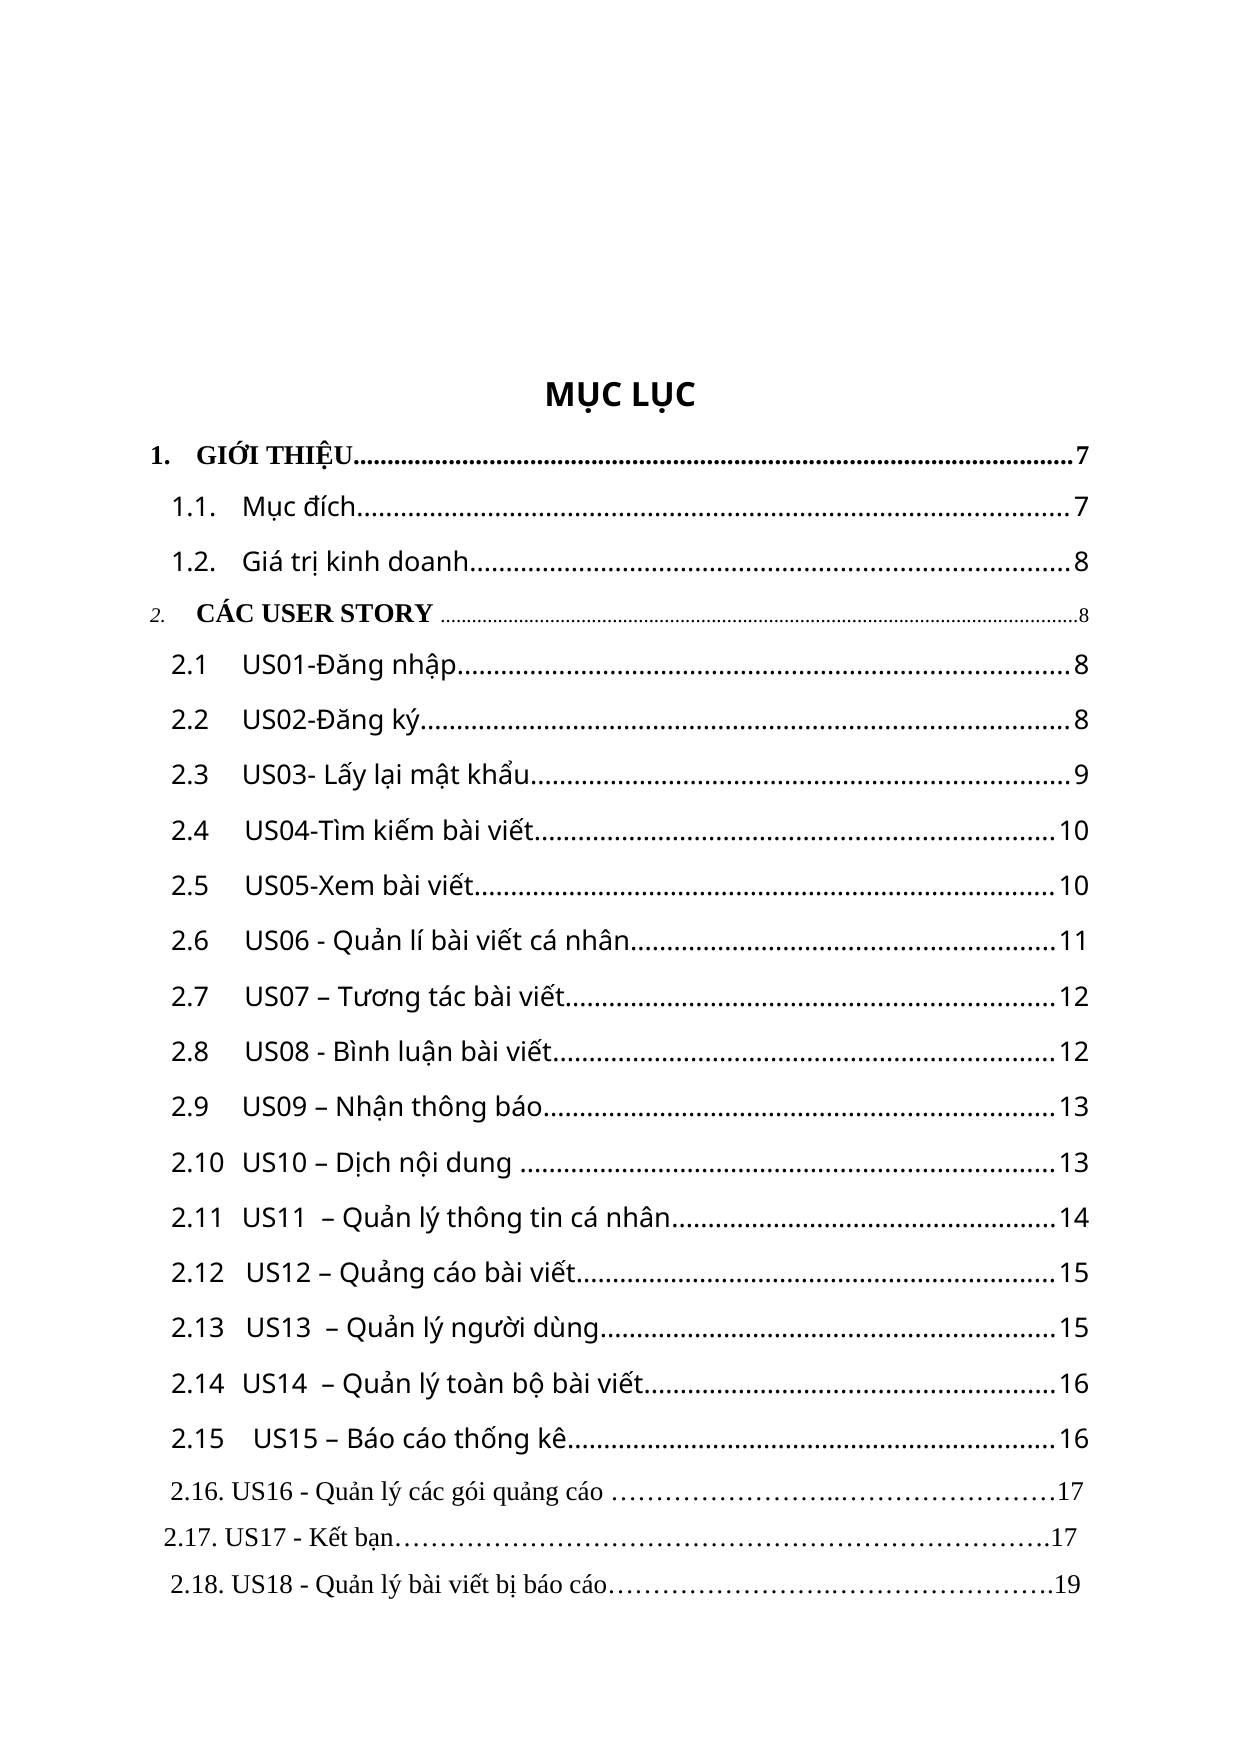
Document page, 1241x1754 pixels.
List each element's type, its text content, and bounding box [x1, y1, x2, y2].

text MỤC LỤC [150, 371, 1090, 417]
